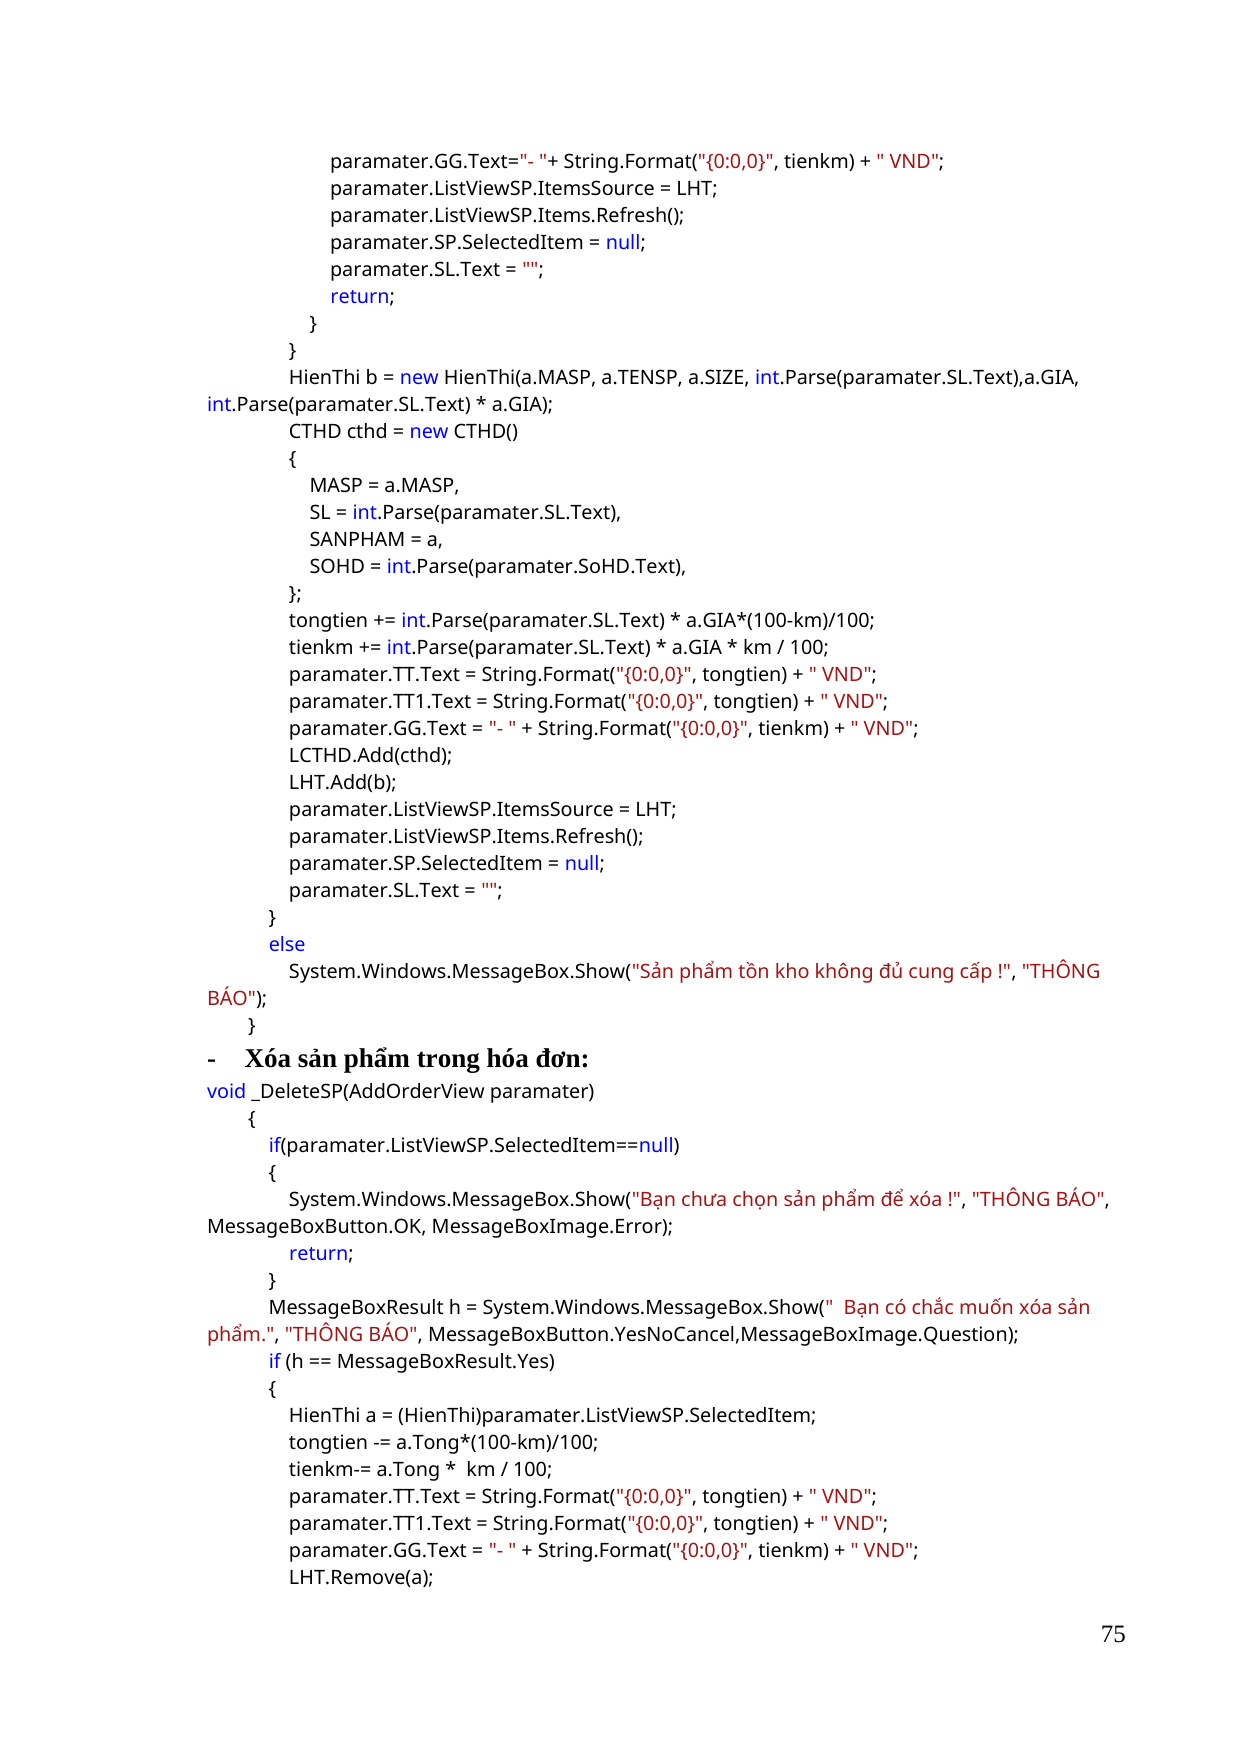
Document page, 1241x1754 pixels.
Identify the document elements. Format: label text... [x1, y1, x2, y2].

text paramater.SL.Text = ""; [207, 256, 1122, 283]
text } [207, 309, 1122, 337]
text } [207, 1011, 1122, 1038]
text SL = int.Parse(paramater.SL.Text), [207, 498, 1122, 525]
text LHT.Add(b); [207, 768, 1122, 795]
text MessageBoxResult h = System.Windows.MessageBox.Show(" Bạn có chắc muốn xóa sản phẩm.", "THÔNG BÁO", MessageBoxButton.YesNoCancel,MessageBoxImage.Question); [207, 1293, 1122, 1347]
text System.Windows.MessageBox.Show("Bạn chưa chọn sản phẩm để xóa !", "THÔNG BÁO", MessageBoxButton.OK, MessageBoxImage.Error); [207, 1186, 1122, 1239]
text paramater.GG.Text="- "+ String.Format("{0:0,0}", tienkm) + " VND"; [207, 148, 1122, 175]
text paramater.GG.Text = "- " + String.Format("{0:0,0}", tienkm) + " VND"; [207, 714, 1122, 741]
text } [207, 337, 1122, 363]
text CTHD cthd = new CTHD() [207, 417, 1122, 444]
text tienkm += int.Parse(paramater.SL.Text) * a.GIA * km / 100; [207, 633, 1122, 660]
text void _DeleteSP(AddOrderView paramater) [207, 1078, 1122, 1105]
text LCTHD.Add(cthd); [207, 741, 1122, 768]
text { [207, 1159, 1122, 1186]
text paramater.TT1.Text = String.Format("{0:0,0}", tongtien) + " VND"; [207, 687, 1122, 714]
text LHT.Remove(a); [207, 1563, 1122, 1590]
text }; [207, 579, 1122, 606]
text paramater.ListViewSP.ItemsSource = LHT; [207, 795, 1122, 822]
text HienThi a = (HienThi)paramater.ListViewSP.SelectedItem; [207, 1401, 1122, 1428]
text paramater.ListViewSP.Items.Refresh(); [207, 822, 1122, 849]
text SANPHAM = a, [207, 525, 1122, 552]
text paramater.ListViewSP.ItemsSource = LHT; [207, 175, 1122, 202]
text MASP = a.MASP, [207, 471, 1122, 498]
text System.Windows.MessageBox.Show("Sản phẩm tồn kho không đủ cung cấp !", "THÔNG BÁO"); [207, 957, 1122, 1011]
text else [207, 930, 1122, 957]
text HienThi b = new HienThi(a.MASP, a.TENSP, a.SIZE, int.Parse(paramater.SL.Text),a.GIA, int.Parse(paramater.SL.Text) * a.GIA); [207, 363, 1122, 417]
text { [207, 444, 1122, 471]
text } [207, 903, 1122, 930]
text return; [207, 1239, 1122, 1267]
text if (h == MessageBoxResult.Yes) [207, 1347, 1122, 1374]
text } [207, 1267, 1122, 1293]
text paramater.ListViewSP.Items.Refresh(); [207, 202, 1122, 229]
text paramater.SP.SelectedItem = null; [207, 849, 1122, 876]
text tienkm-= a.Tong * km / 100; [207, 1455, 1122, 1482]
text paramater.GG.Text = "- " + String.Format("{0:0,0}", tienkm) + " VND"; [207, 1536, 1122, 1563]
text if(paramater.ListViewSP.SelectedItem==null) [207, 1132, 1122, 1159]
list Xóa sản phẩm trong hóa đơn: [207, 1042, 1122, 1073]
text paramater.TT.Text = String.Format("{0:0,0}", tongtien) + " VND"; [207, 1482, 1122, 1509]
text paramater.TT.Text = String.Format("{0:0,0}", tongtien) + " VND"; [207, 660, 1122, 687]
text { [207, 1374, 1122, 1401]
text SOHD = int.Parse(paramater.SoHD.Text), [207, 552, 1122, 579]
text tongtien -= a.Tong*(100-km)/100; [207, 1428, 1122, 1455]
text { [207, 1105, 1122, 1132]
text paramater.SP.SelectedItem = null; [207, 229, 1122, 256]
text paramater.TT1.Text = String.Format("{0:0,0}", tongtien) + " VND"; [207, 1509, 1122, 1536]
text return; [207, 283, 1122, 309]
text tongtien += int.Parse(paramater.SL.Text) * a.GIA*(100-km)/100; [207, 606, 1122, 633]
text paramater.SL.Text = ""; [207, 876, 1122, 903]
